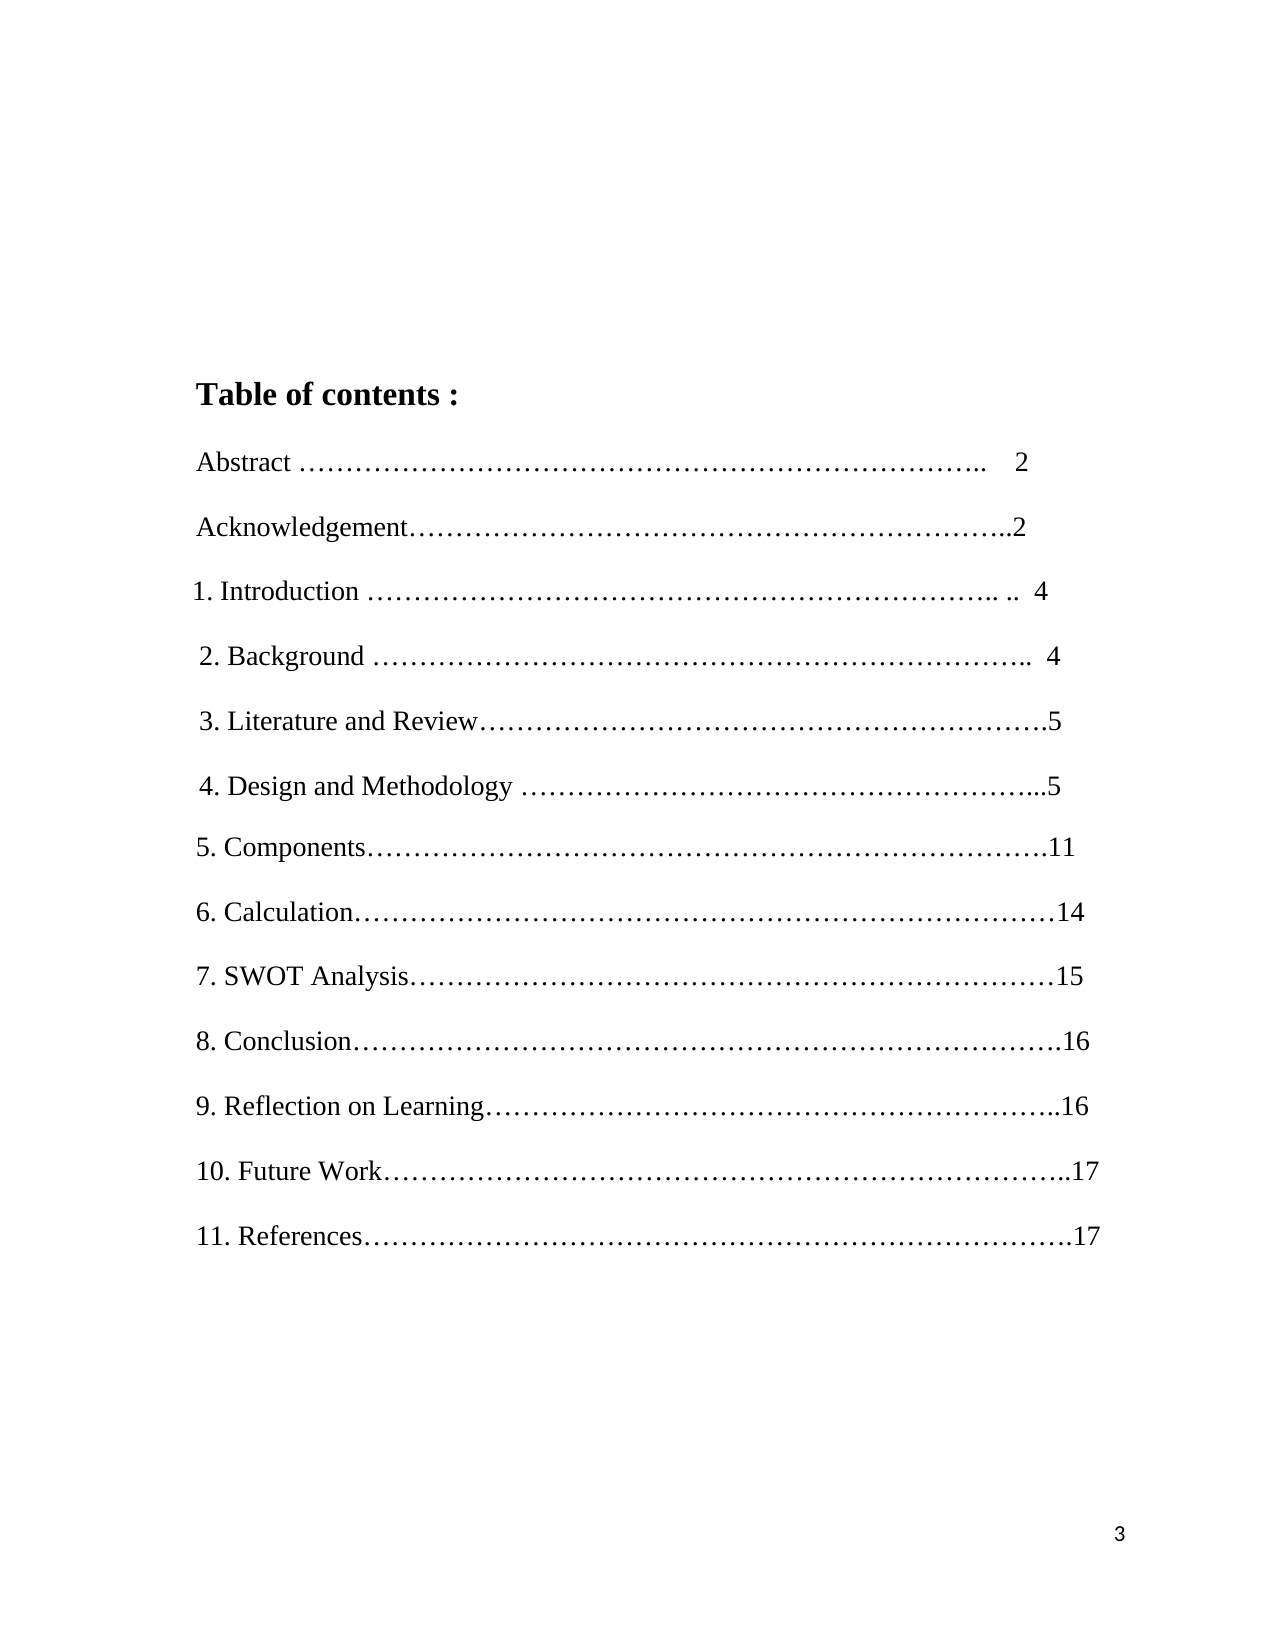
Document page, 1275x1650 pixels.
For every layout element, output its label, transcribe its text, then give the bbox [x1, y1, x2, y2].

text Acknowledgement………………………………………………………..2 [196, 509, 1125, 542]
text 8. Conclusion………………………………………………………………….16 [196, 1024, 1125, 1057]
text 6. Calculation…………………………………………………………………14 [196, 895, 1125, 927]
text 5. Components……………………………………………………………….11 [196, 830, 1125, 862]
text 1. Introduction ………………………………………………………….. .. 4 [150, 574, 1125, 607]
text 2. Background …………………………………………………………….. 4 [150, 639, 1125, 672]
text 7. SWOT Analysis……………………………………………………………15 [196, 959, 1125, 992]
text 9. Reflection on Learning……………………………………………………..16 [196, 1089, 1125, 1121]
text Abstract ……………………………………………………………….. 2 [196, 445, 1125, 477]
text 11. References………………………………………………………………….17 [196, 1219, 1125, 1251]
text 3. Literature and Review…………………………………………………….5 [150, 704, 1125, 736]
text 4. Design and Methodology ………………………………………………...5 [150, 769, 1125, 801]
text 10. Future Work………………………………………………………………..17 [196, 1154, 1125, 1186]
text Table of contents : [196, 374, 1125, 412]
